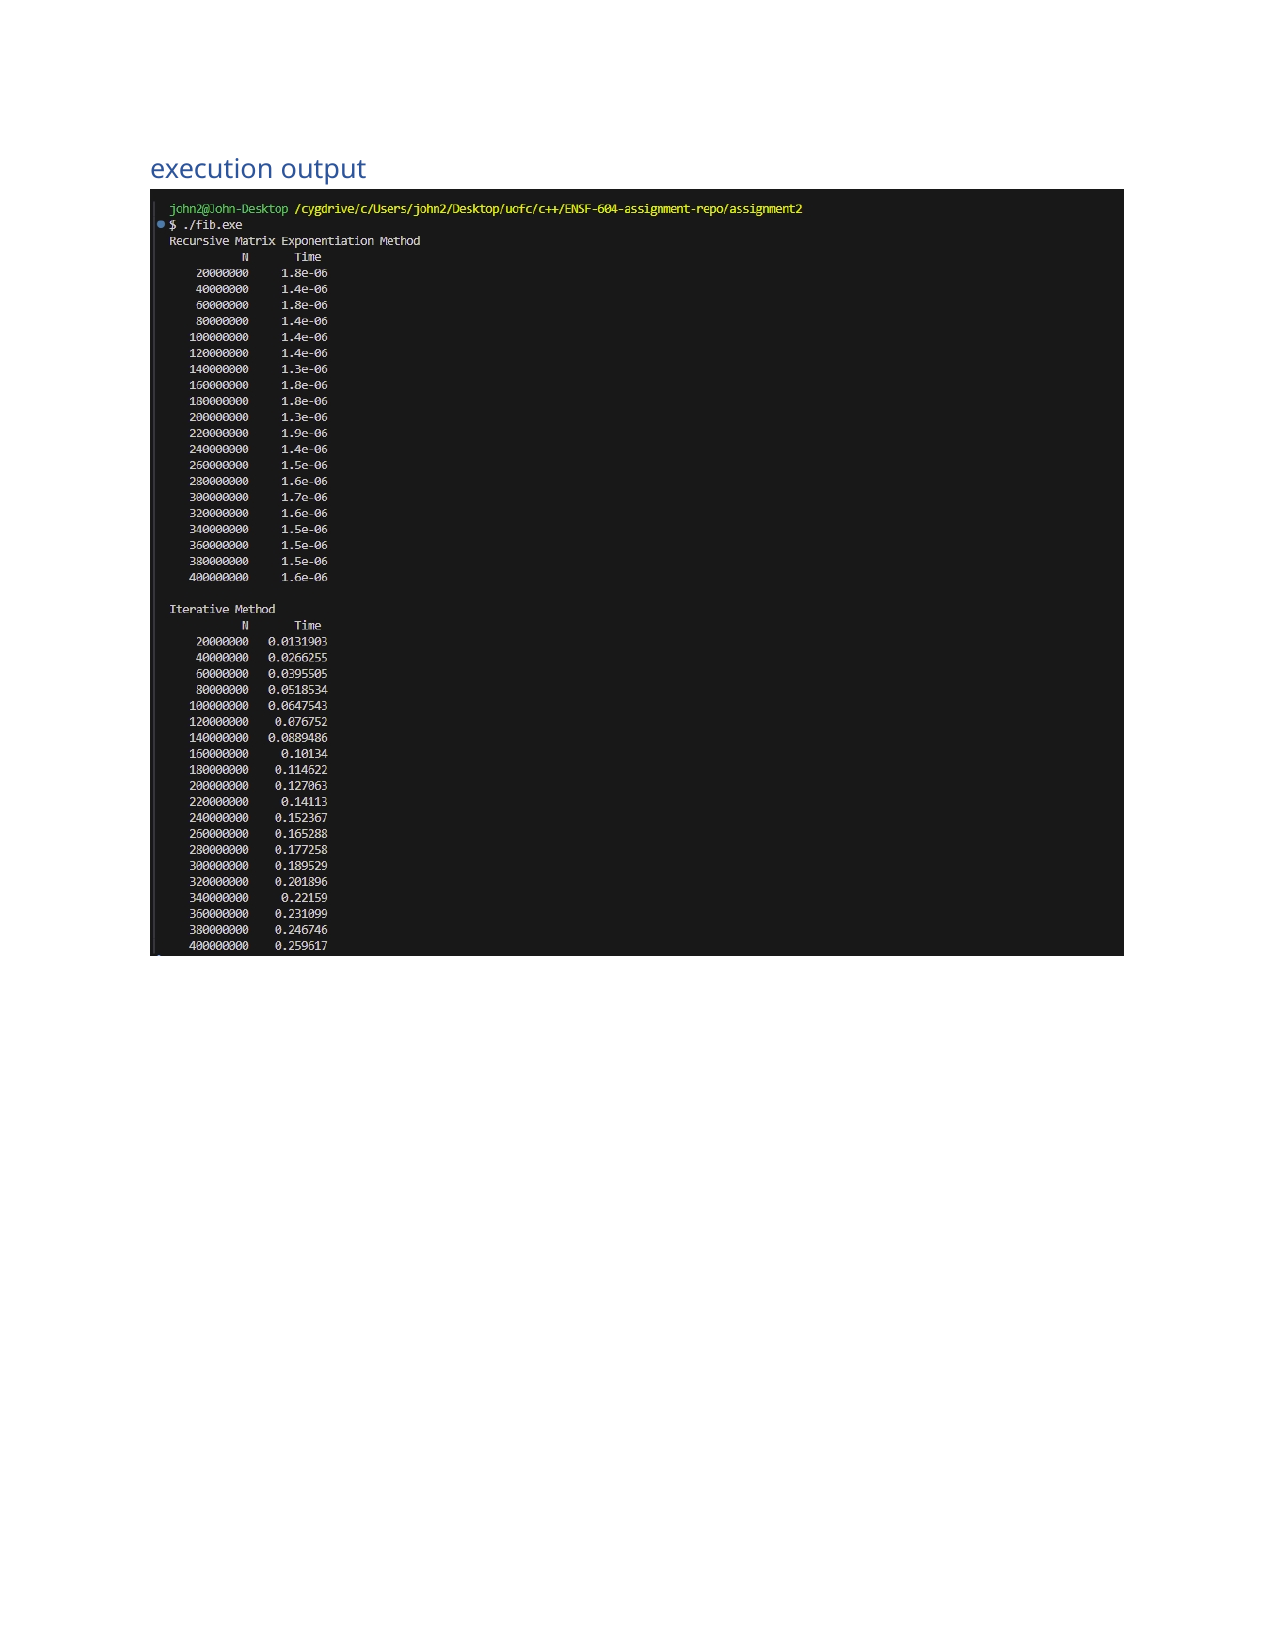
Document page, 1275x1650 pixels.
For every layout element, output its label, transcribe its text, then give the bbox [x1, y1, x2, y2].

picture [150, 189, 1124, 956]
